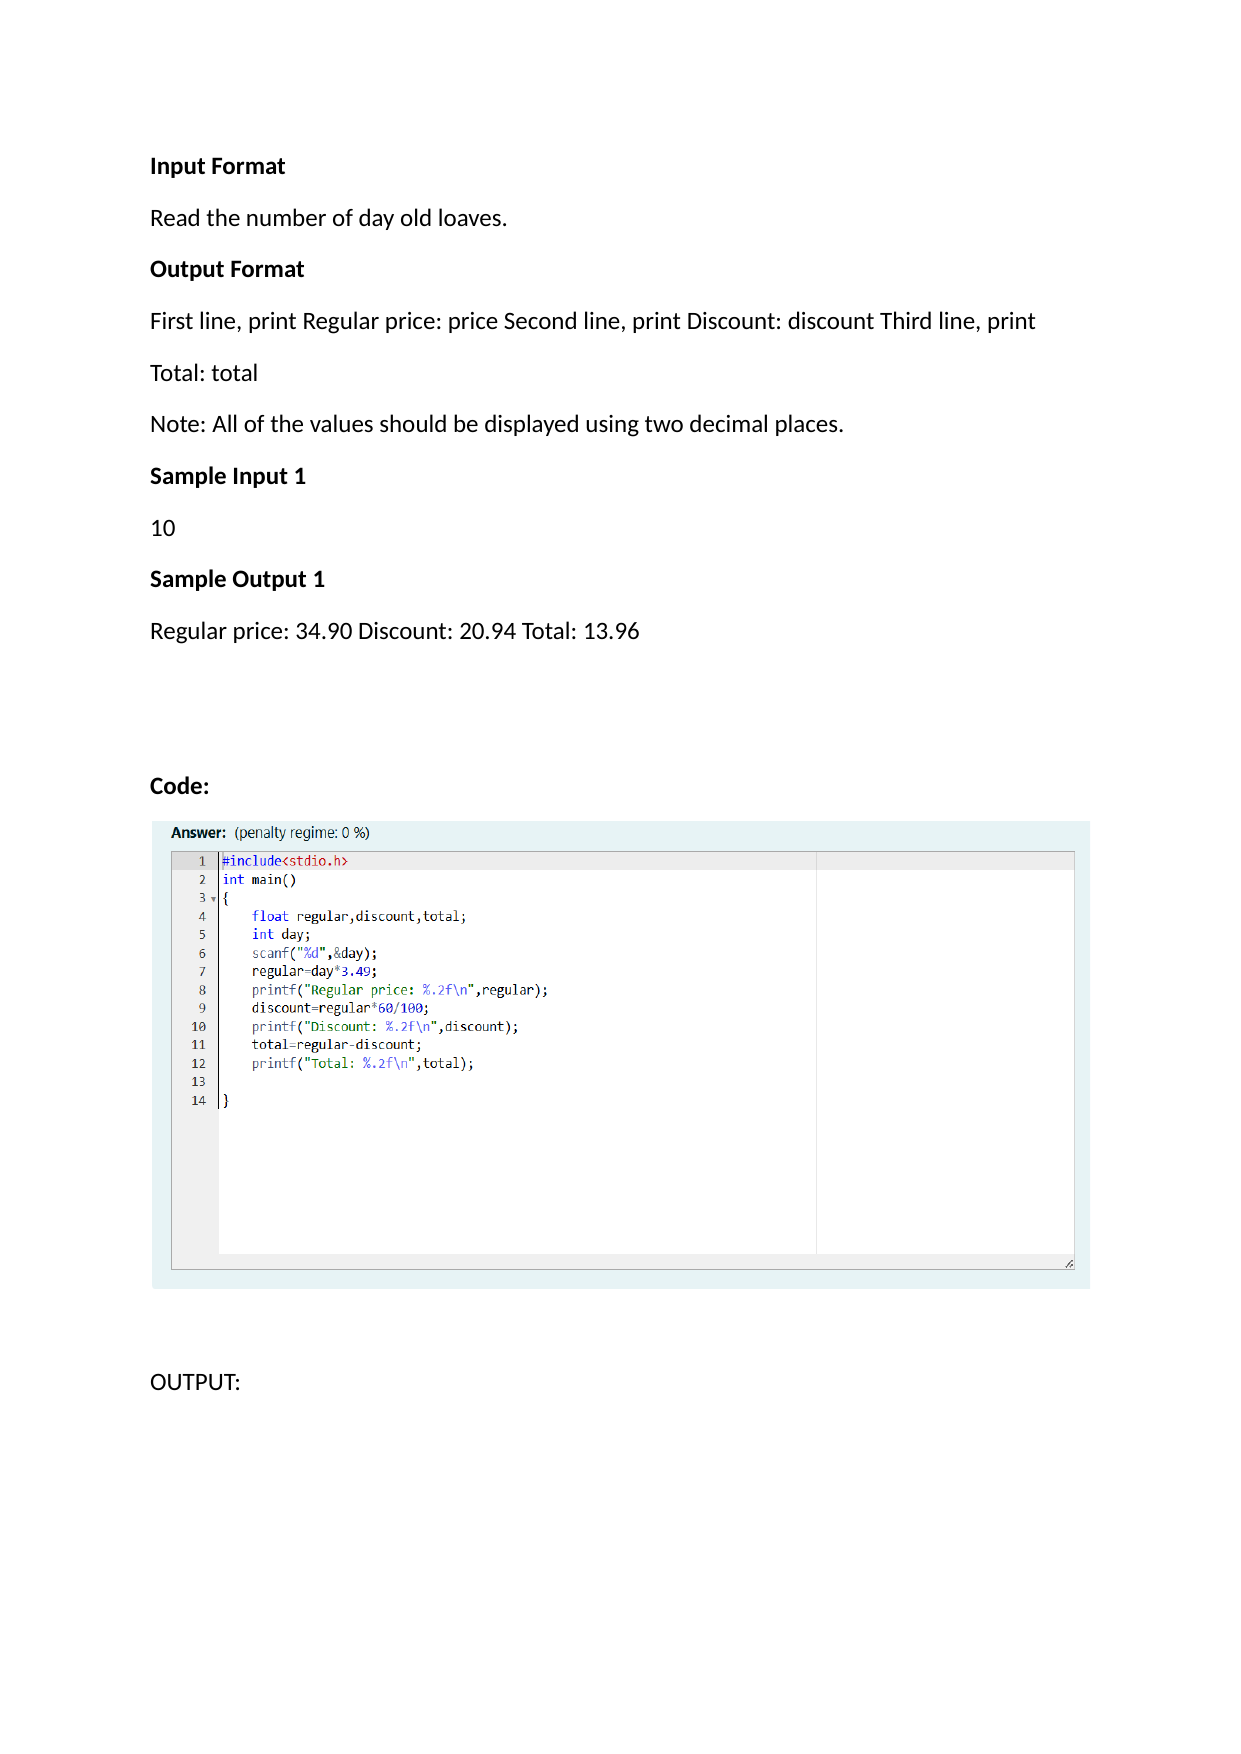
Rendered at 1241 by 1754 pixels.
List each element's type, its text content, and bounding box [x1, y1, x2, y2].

text Note: All of the values should be displayed using two decimal places. [150, 408, 1090, 439]
text Sample Input 1 [150, 460, 1090, 491]
text Output Format [150, 253, 1090, 284]
text Read the number of day old loaves. [150, 202, 1090, 232]
text Regular price: 34.90 Discount: 20.94 Total: 13.96 [150, 615, 1090, 646]
text 10 [150, 512, 1090, 542]
text Total: total [150, 357, 1090, 387]
text OUTPUT: [150, 1366, 1090, 1396]
text Sample Output 1 [150, 563, 1090, 594]
picture [150, 821, 1091, 1293]
text First line, print Regular price: price Second line, print Discount: discount Third line, print [150, 305, 1090, 336]
text Input Format [150, 150, 1090, 181]
text Code: [150, 770, 1090, 801]
